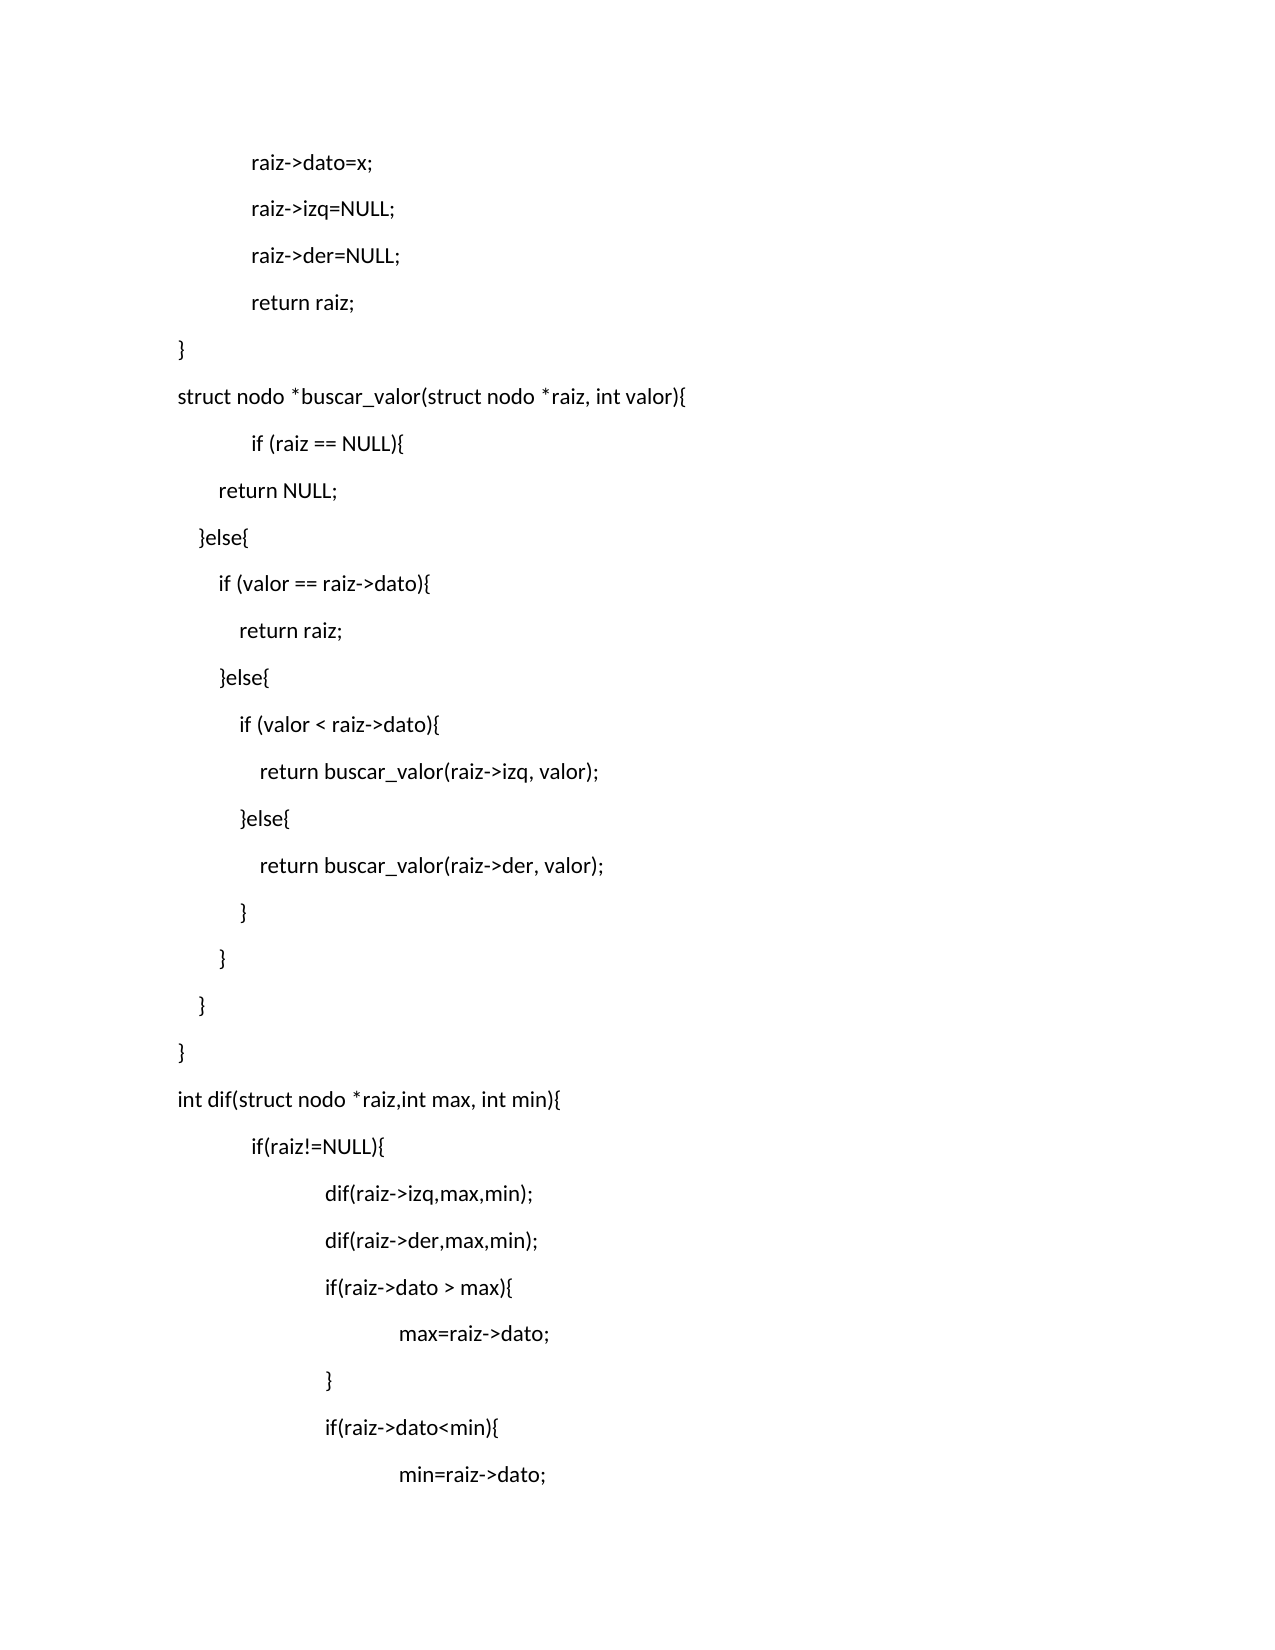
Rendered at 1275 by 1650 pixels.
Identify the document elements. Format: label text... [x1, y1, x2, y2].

text } [177, 991, 1098, 1019]
text } [177, 944, 1098, 972]
text raiz->der=NULL; [177, 241, 1098, 269]
text if (valor == raiz->dato){ [177, 569, 1098, 597]
text }else{ [177, 804, 1098, 832]
text }else{ [177, 663, 1098, 691]
text return buscar_valor(raiz->izq, valor); [177, 757, 1098, 785]
text if(raiz->dato<min){ [177, 1413, 1098, 1441]
text int dif(struct nodo *raiz,int max, int min){ [177, 1085, 1098, 1113]
text if (valor < raiz->dato){ [177, 710, 1098, 738]
text if(raiz!=NULL){ [177, 1132, 1098, 1160]
text }else{ [177, 523, 1098, 551]
text } [177, 1038, 1098, 1066]
text raiz->dato=x; [177, 148, 1098, 176]
text } [177, 1366, 1098, 1394]
text return raiz; [177, 616, 1098, 644]
text max=raiz->dato; [177, 1319, 1098, 1347]
text } [177, 898, 1098, 926]
text dif(raiz->izq,max,min); [177, 1179, 1098, 1207]
text if(raiz->dato > max){ [177, 1273, 1098, 1301]
text min=raiz->dato; [177, 1460, 1098, 1488]
text return NULL; [177, 476, 1098, 504]
text return buscar_valor(raiz->der, valor); [177, 851, 1098, 879]
text dif(raiz->der,max,min); [177, 1226, 1098, 1254]
text struct nodo *buscar_valor(struct nodo *raiz, int valor){ [177, 382, 1098, 410]
text } [177, 335, 1098, 363]
text if (raiz == NULL){ [177, 429, 1098, 457]
text raiz->izq=NULL; [177, 194, 1098, 222]
text return raiz; [177, 288, 1098, 316]
